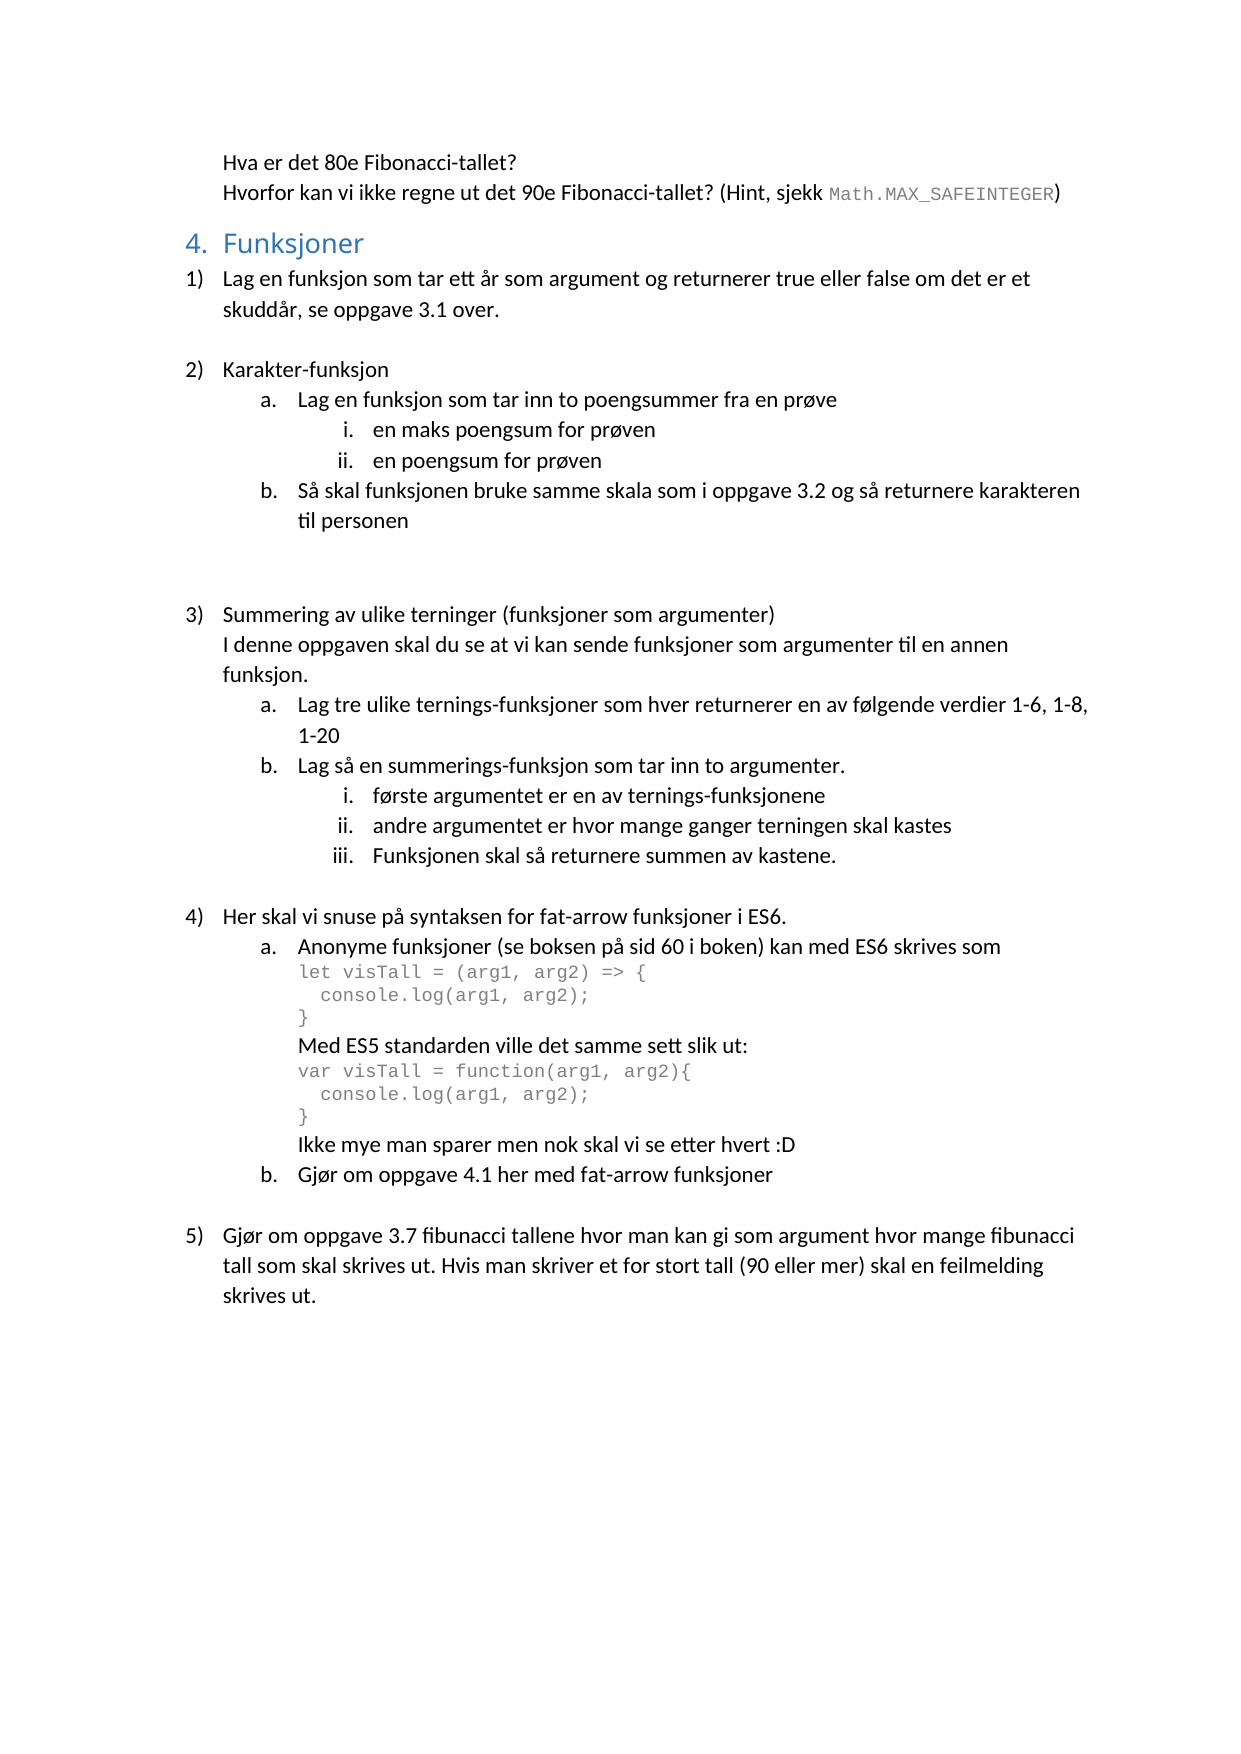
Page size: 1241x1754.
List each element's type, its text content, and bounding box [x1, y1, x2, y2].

list Lag så en summerings-funksjon som tar inn to argumenter. [260, 751, 1093, 779]
list en maks poengsum for prøven [354, 416, 1093, 443]
list Karakter-funksjon [185, 355, 1093, 383]
list Så skal funksjonen bruke samme skala som i oppgave 3.2 og så returnere karakteren til personen [260, 476, 1093, 534]
list console.log(arg1, arg2); [298, 985, 1093, 1007]
list Gjør om oppgave 3.7 fibunacci tallene hvor man kan gi som argument hvor mange fibunacci tall som skal skrives ut. Hvis man skriver et for stort tall (90 eller mer) skal en feilmelding skrives ut. [185, 1221, 1093, 1309]
list Funksjonen skal så returnere summen av kastene. [354, 842, 1093, 869]
list console.log(arg1, arg2); [298, 1084, 1093, 1106]
list Anonyme funksjoner (se boksen på sid 60 i boken) kan med ES6 skrives som [260, 932, 1093, 960]
list Lag en funksjon som tar ett år som argument og returnerer true eller false om det er et skuddår, se oppgave 3.1 over. [185, 264, 1093, 323]
subtitle Funksjoner [185, 225, 1093, 262]
list let visTall = (arg1, arg2) => { [298, 962, 1093, 984]
list Lag en funksjon som tar inn to poengsummer fra en prøve [260, 385, 1093, 413]
list Ikke mye man sparer men nok skal vi se etter hvert :D [298, 1130, 1093, 1158]
list en poengsum for prøven [354, 446, 1093, 474]
list Med ES5 standarden ville det samme sett slik ut: [298, 1031, 1093, 1059]
list var visTall = function(arg1, arg2){ [298, 1061, 1093, 1083]
list } [298, 1008, 1093, 1029]
list andre argumentet er hvor mange ganger terningen skal kastes [354, 811, 1093, 839]
list Gjør om oppgave 4.1 her med fat-arrow funksjoner [260, 1160, 1093, 1188]
list I denne oppgaven skal du se at vi kan sende funksjoner som argumenter til en annen funksjon. [223, 630, 1093, 688]
list Hvorfor kan vi ikke regne ut det 90e Fibonacci-tallet? (Hint, sjekk Math.MAX_SAFEINTEGER) [223, 178, 1093, 206]
list Hva er det 80e Fibonacci-tallet? [223, 148, 1093, 176]
list Summering av ulike terninger (funksjoner som argumenter) [185, 600, 1093, 628]
list Her skal vi snuse på syntaksen for fat-arrow funksjoner i ES6. [185, 902, 1093, 930]
list } [298, 1107, 1093, 1128]
list første argumentet er en av ternings-funksjonene [354, 781, 1093, 809]
list Lag tre ulike ternings-funksjoner som hver returnerer en av følgende verdier 1-6, 1-8, 1-20 [260, 691, 1093, 749]
